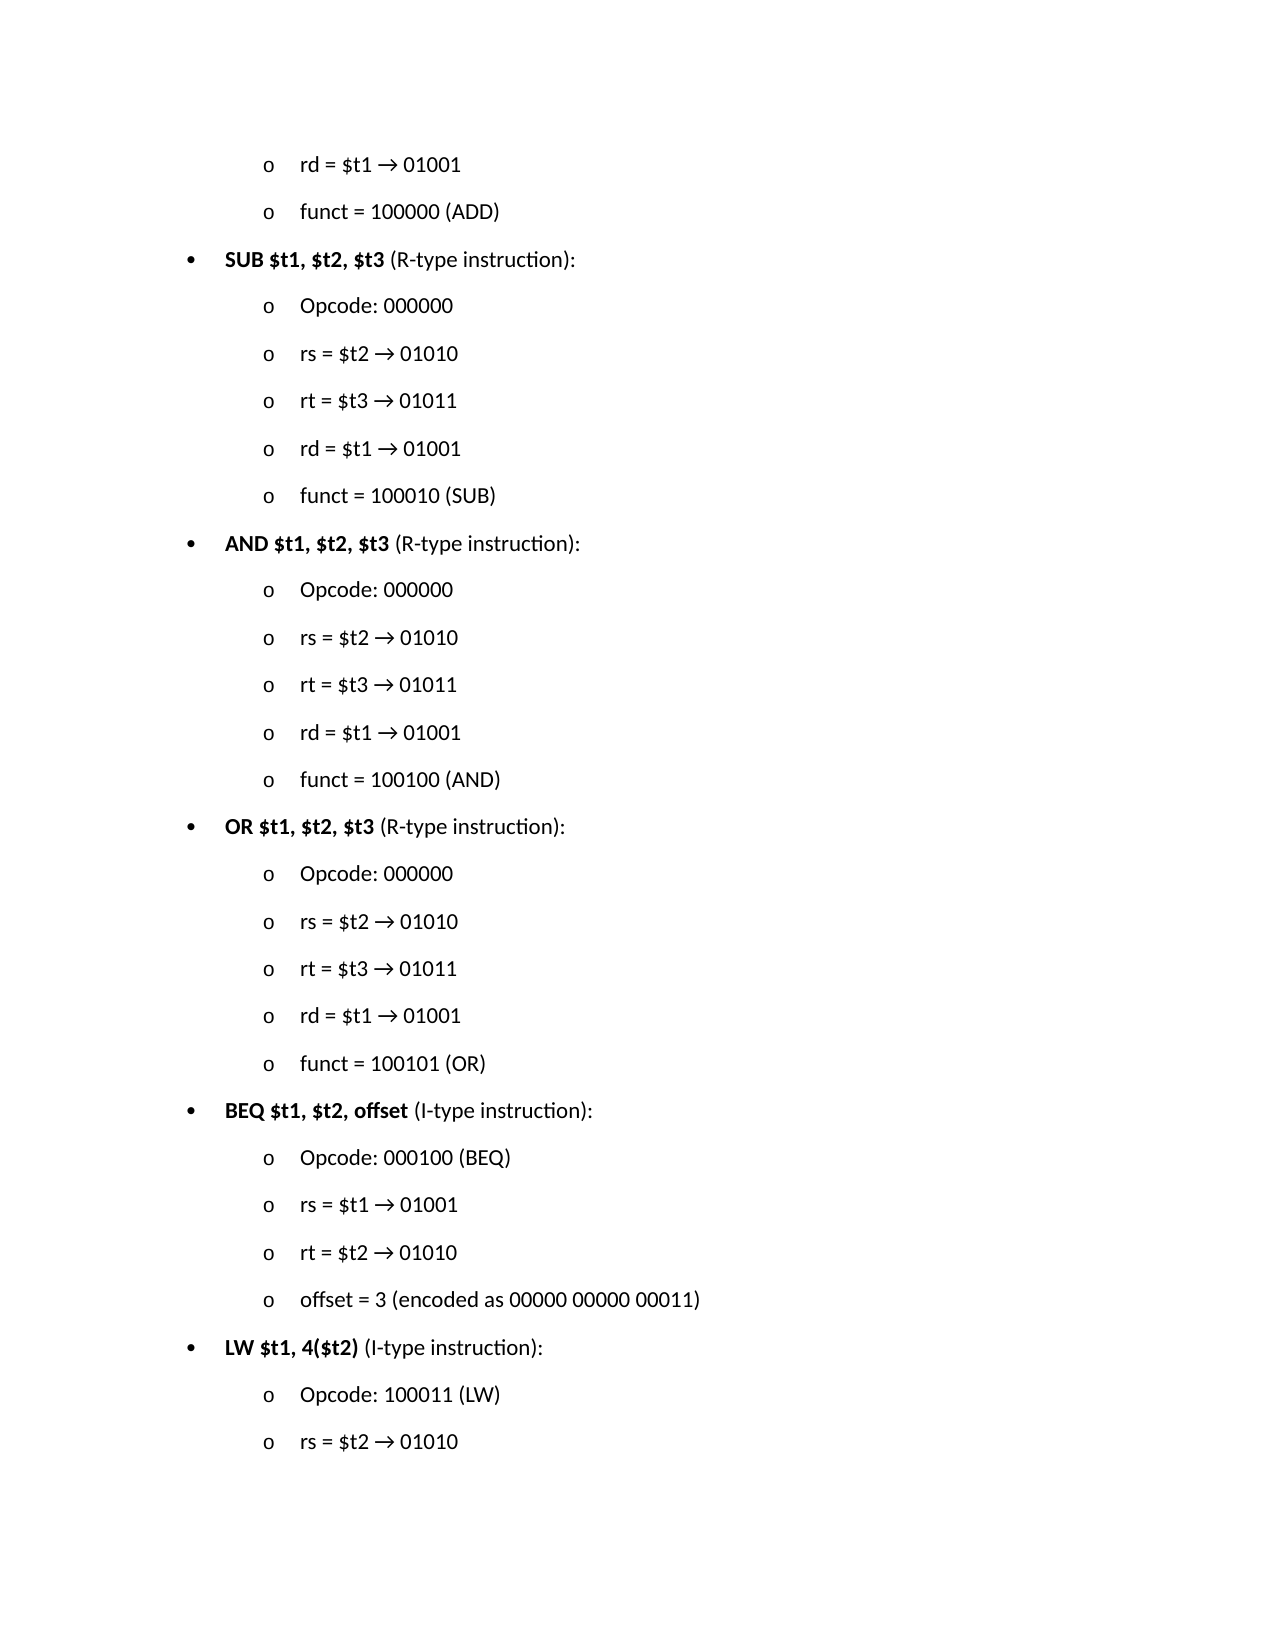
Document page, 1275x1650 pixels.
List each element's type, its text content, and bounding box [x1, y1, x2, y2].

list rd = $t1 → 01001 [262, 1002, 1125, 1030]
list funct = 100100 (AND) [262, 765, 1125, 794]
list AND $t1, $t2, $t3 (R-type instruction): [187, 529, 1125, 557]
list rs = $t2 → 01010 [262, 623, 1125, 651]
list rs = $t2 → 01010 [262, 1427, 1125, 1456]
list Opcode: 000100 (BEQ) [262, 1143, 1125, 1172]
list rs = $t1 → 01001 [262, 1191, 1125, 1219]
list Opcode: 100011 (LW) [262, 1380, 1125, 1408]
list rt = $t2 → 01010 [262, 1238, 1125, 1267]
list funct = 100000 (ADD) [262, 197, 1125, 226]
list rt = $t3 → 01011 [262, 670, 1125, 699]
list OR $t1, $t2, $t3 (R-type instruction): [187, 812, 1125, 841]
list SUB $t1, $t2, $t3 (R-type instruction): [187, 245, 1125, 273]
list funct = 100010 (SUB) [262, 481, 1125, 510]
list rt = $t3 → 01011 [262, 386, 1125, 415]
list funct = 100101 (OR) [262, 1049, 1125, 1077]
list rt = $t3 → 01011 [262, 954, 1125, 983]
list Opcode: 000000 [262, 292, 1125, 320]
list BEQ $t1, $t2, offset (I-type instruction): [187, 1096, 1125, 1124]
list rs = $t2 → 01010 [262, 907, 1125, 935]
list offset = 3 (encoded as 00000 00000 00011) [262, 1285, 1125, 1314]
list rs = $t2 → 01010 [262, 339, 1125, 368]
list rd = $t1 → 01001 [262, 150, 1125, 178]
list rd = $t1 → 01001 [262, 718, 1125, 746]
list rd = $t1 → 01001 [262, 434, 1125, 462]
list Opcode: 000000 [262, 859, 1125, 888]
list LW $t1, 4($t2) (I-type instruction): [187, 1333, 1125, 1361]
list Opcode: 000000 [262, 576, 1125, 604]
